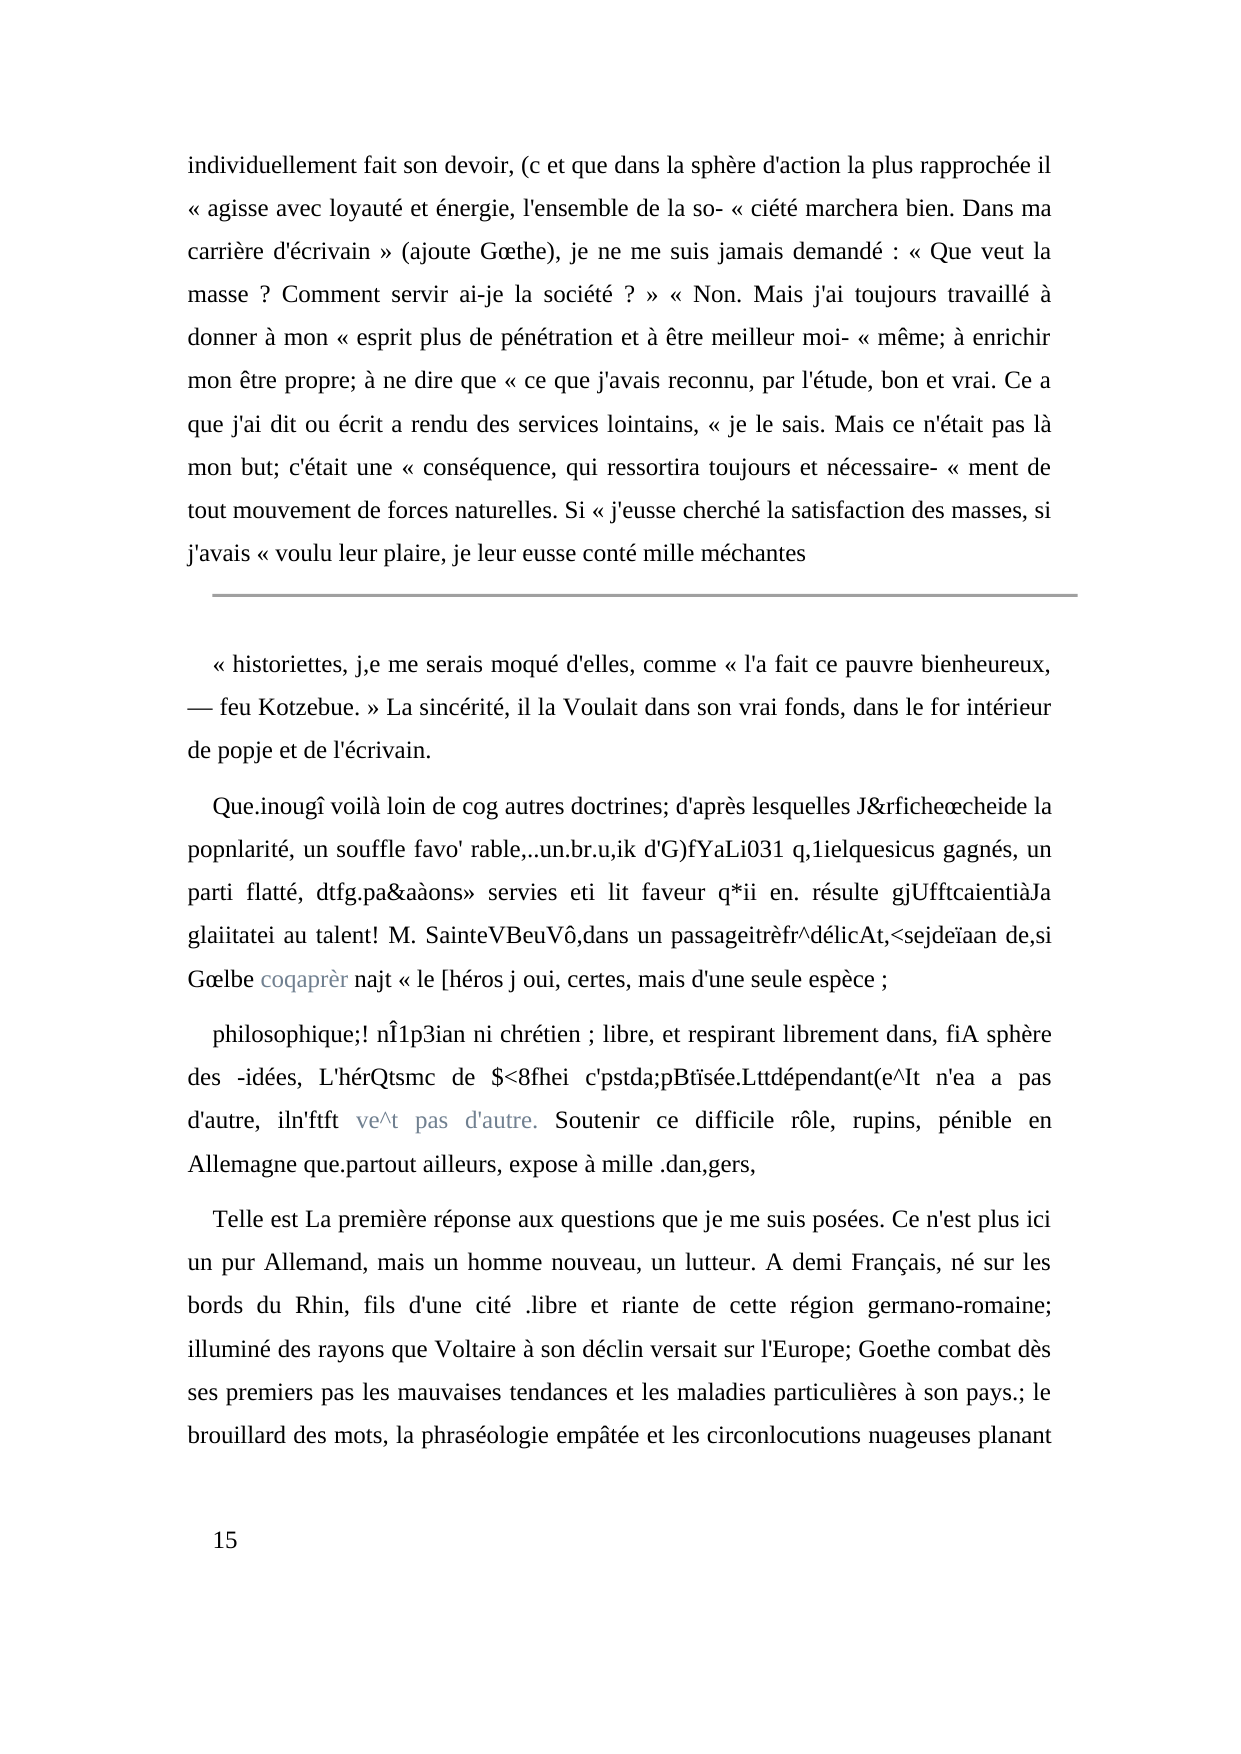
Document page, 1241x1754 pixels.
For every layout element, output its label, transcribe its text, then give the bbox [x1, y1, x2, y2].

text philosophique;! nÎ1p3ian ni chrétien ; libre, et respirant librement dans, fiA sphère des -idées, L'hérQtsmc de $<8fhei c'pstda;pBtïsée.Lttdépendant(e^It n'ea a pas d'autre, iln'ftft ve^t pas d'autre. Soutenir ce difficile rôle, rupins, pénible en Allemagne que.partout ailleurs, expose à mille .dan,gers, [187, 1019, 1053, 1177]
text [187, 150, 1053, 567]
text Que.inougî voilà loin de cog autres doctrines; d'après lesquelles J&rficheœcheide la popnlarité, un souffle favo' rable,..un.br.u,ik d'G)fYaLi031 q,1ielquesicus gagnés, un parti flatté, dtfg.pa&aàons» servies eti lit faveur q*ii en. résulte gjUfftcaientiàJa glaiitatei au talent! M. SainteVBeuVô,dans un passageitrèfr^délicAt,<sejdeïaan de,si Gœlbe coqaprèr najt « le [héros j oui, certes, mais d'une seule espèce ; [187, 791, 1053, 992]
text « historiettes, j,e me serais moqué d'elles, comme « l'a fait ce pauvre bienheureux, — feu Kotzebue. » La sincérité, il la Voulait dans son vrai fonds, dans le for intérieur de popje et de l'écrivain. [187, 649, 1053, 764]
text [187, 1204, 1053, 1449]
